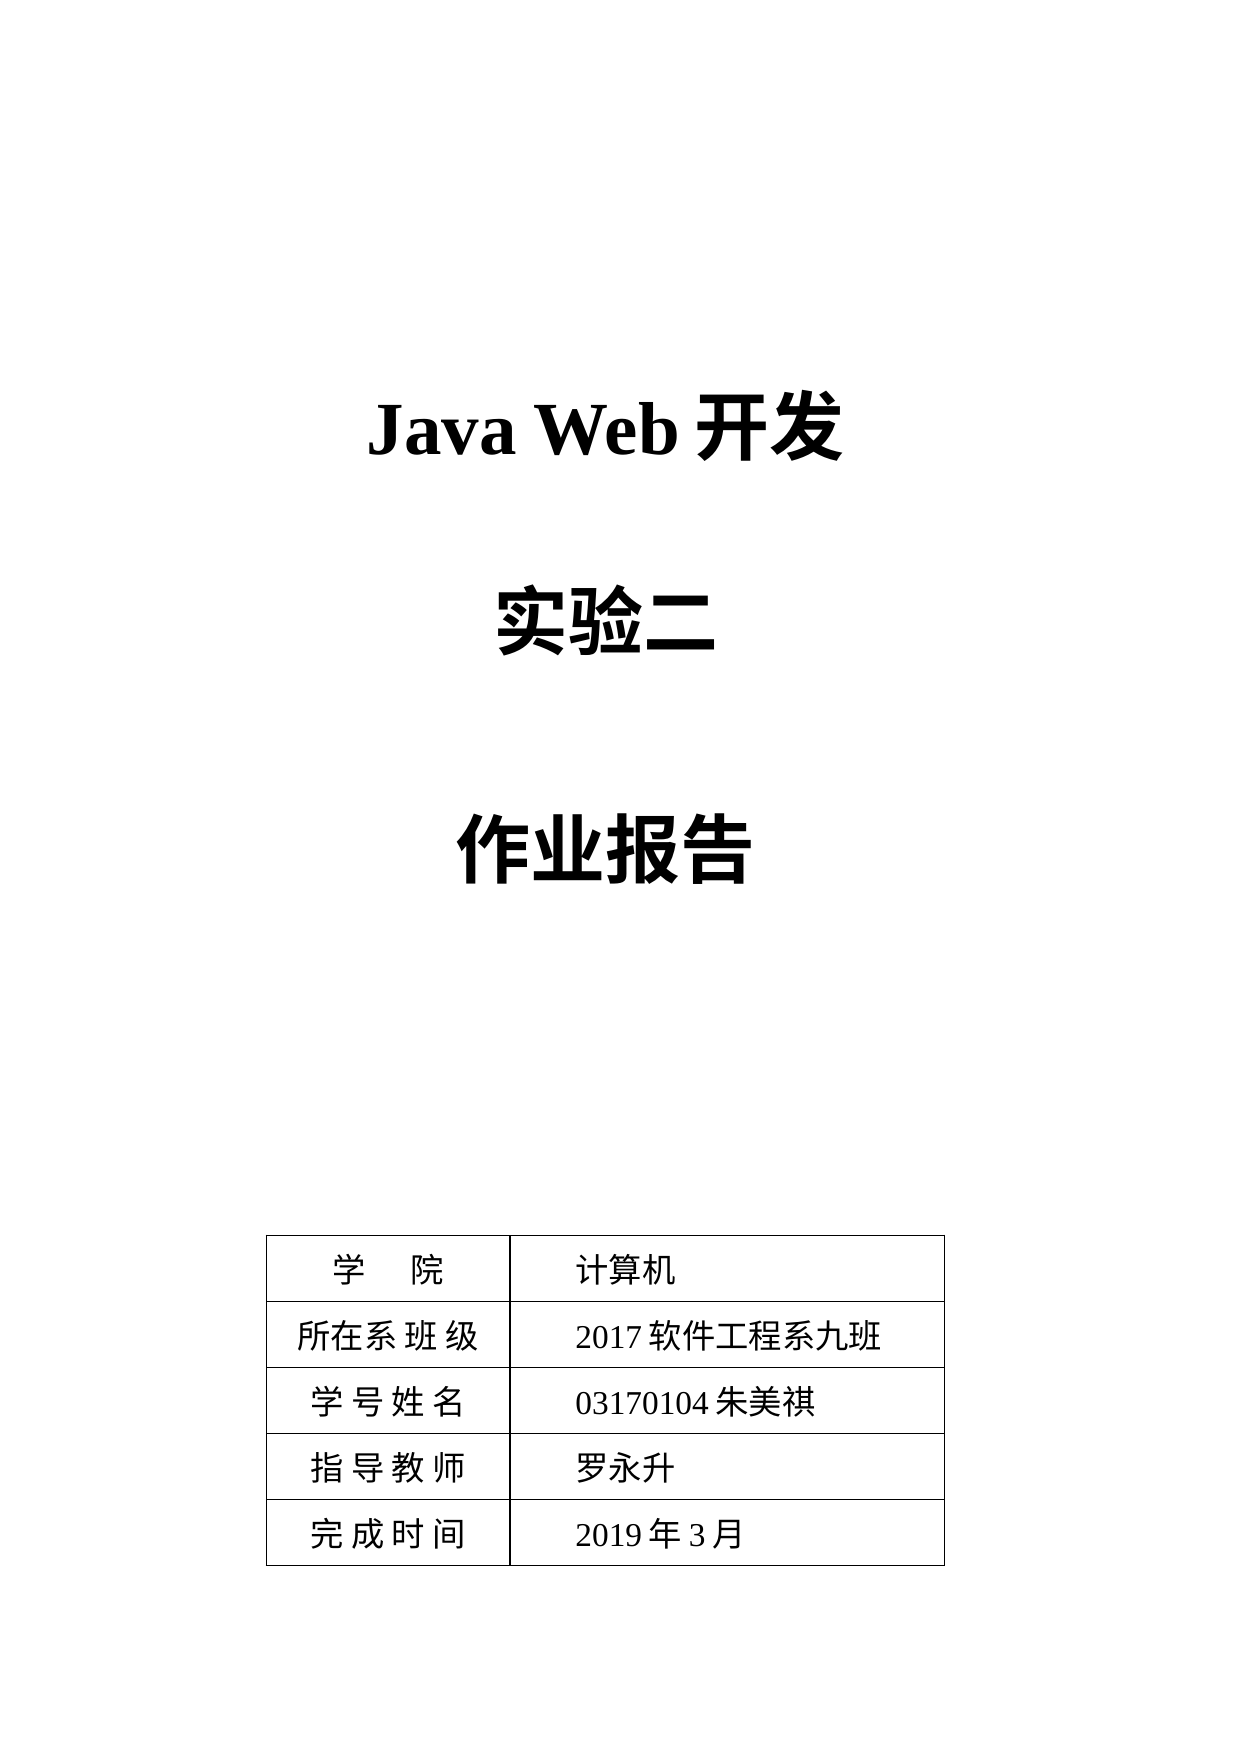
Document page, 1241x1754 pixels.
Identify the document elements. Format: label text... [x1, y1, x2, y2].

table_header 计算机 [511, 1236, 944, 1301]
table_cell 指 导 教 师 [267, 1434, 509, 1499]
table_cell 学 号 姓 名 [267, 1368, 509, 1433]
table_cell 所在系 班 级 [267, 1302, 509, 1367]
text 实验二 [118, 552, 1093, 682]
table_cell 完 成 时 间 [267, 1500, 509, 1565]
table_cell 2019年3月 [511, 1500, 944, 1565]
table_cell 03170104朱美祺 [511, 1368, 944, 1433]
table_cell 罗永升 [511, 1434, 944, 1499]
text Java Web开发 [118, 357, 1093, 487]
text 作业报告 [118, 779, 1093, 909]
table_cell 2017软件工程系九班 [511, 1302, 944, 1367]
table_header 学 院 [267, 1236, 509, 1301]
